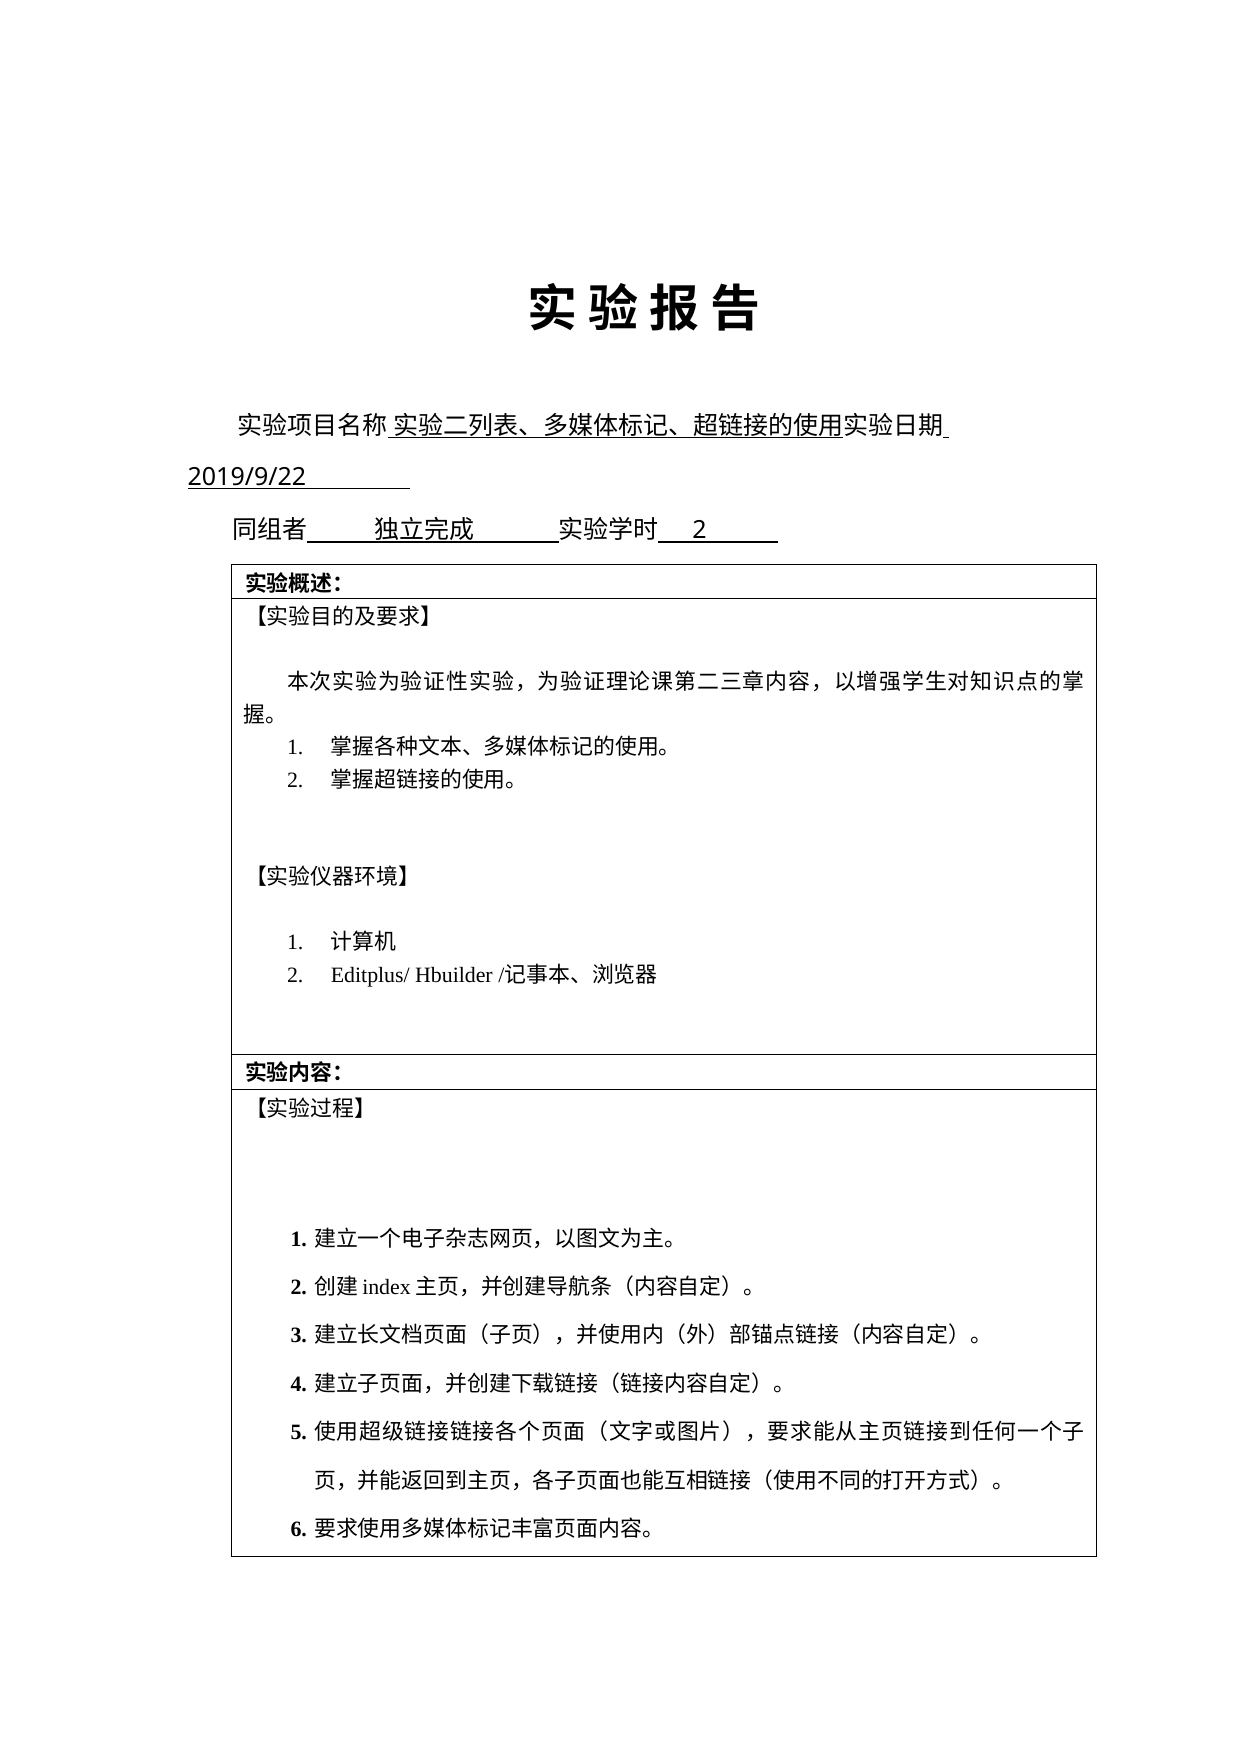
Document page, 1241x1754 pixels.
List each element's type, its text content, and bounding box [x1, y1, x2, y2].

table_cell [232, 1090, 1096, 1556]
text 实 验 报 告 [235, 256, 1053, 353]
text 同组者 独立完成 实验学时 2 [232, 510, 1053, 546]
table_cell 【实验目的及要求】 本次实验为验证性实验，为验证理论课第二三章内容，以增强学生对知识点的掌握。 掌握各种文本、多媒体标记的使用。 掌握超链接的使用。 【实验仪器环境】 计算机 Editplus/ Hbuilder /记事本、浏览器 [232, 599, 1096, 1054]
text 实验项目名称 实验二列表、多媒体标记、超链接的使用实验日期 2019/9/22 [187, 406, 1053, 493]
table_cell 实验内容： [232, 1055, 1096, 1089]
table_header 实验概述： [232, 565, 1096, 598]
